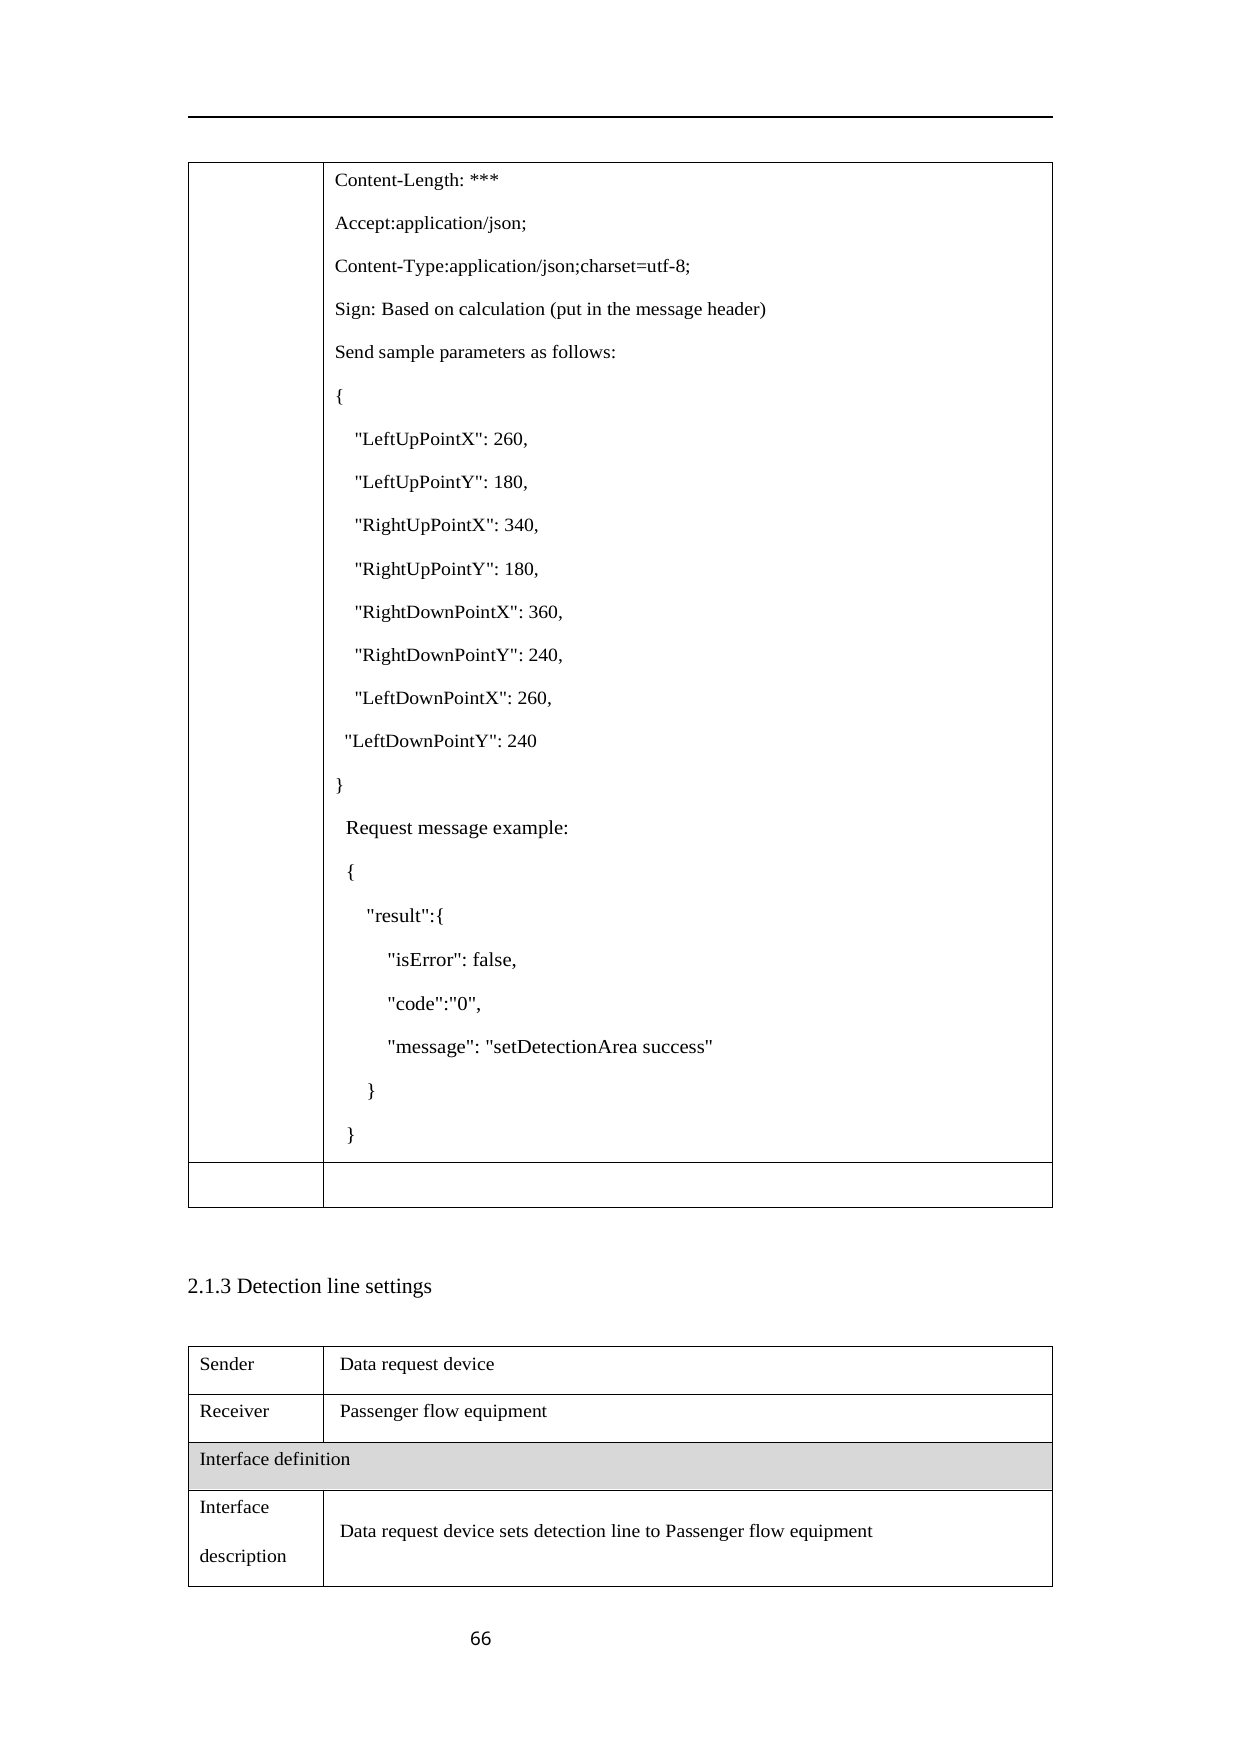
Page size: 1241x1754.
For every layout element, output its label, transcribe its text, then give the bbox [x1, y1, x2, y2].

table_header Sender [189, 1347, 323, 1394]
table_cell Interface description [189, 1491, 323, 1586]
table_cell Data request device sets detection line to Passenger flow equipment [324, 1491, 1052, 1586]
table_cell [189, 163, 323, 1162]
subtitle 2.1.3 Detection line settings [187, 1269, 1053, 1302]
table_cell [324, 1163, 1052, 1207]
table_cell Interface definition [189, 1443, 1052, 1489]
table_header Data request device [324, 1347, 1052, 1394]
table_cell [324, 163, 1052, 1162]
table_cell Passenger flow equipment [324, 1395, 1052, 1442]
table_cell [189, 1163, 323, 1207]
table_cell Receiver [189, 1395, 323, 1442]
